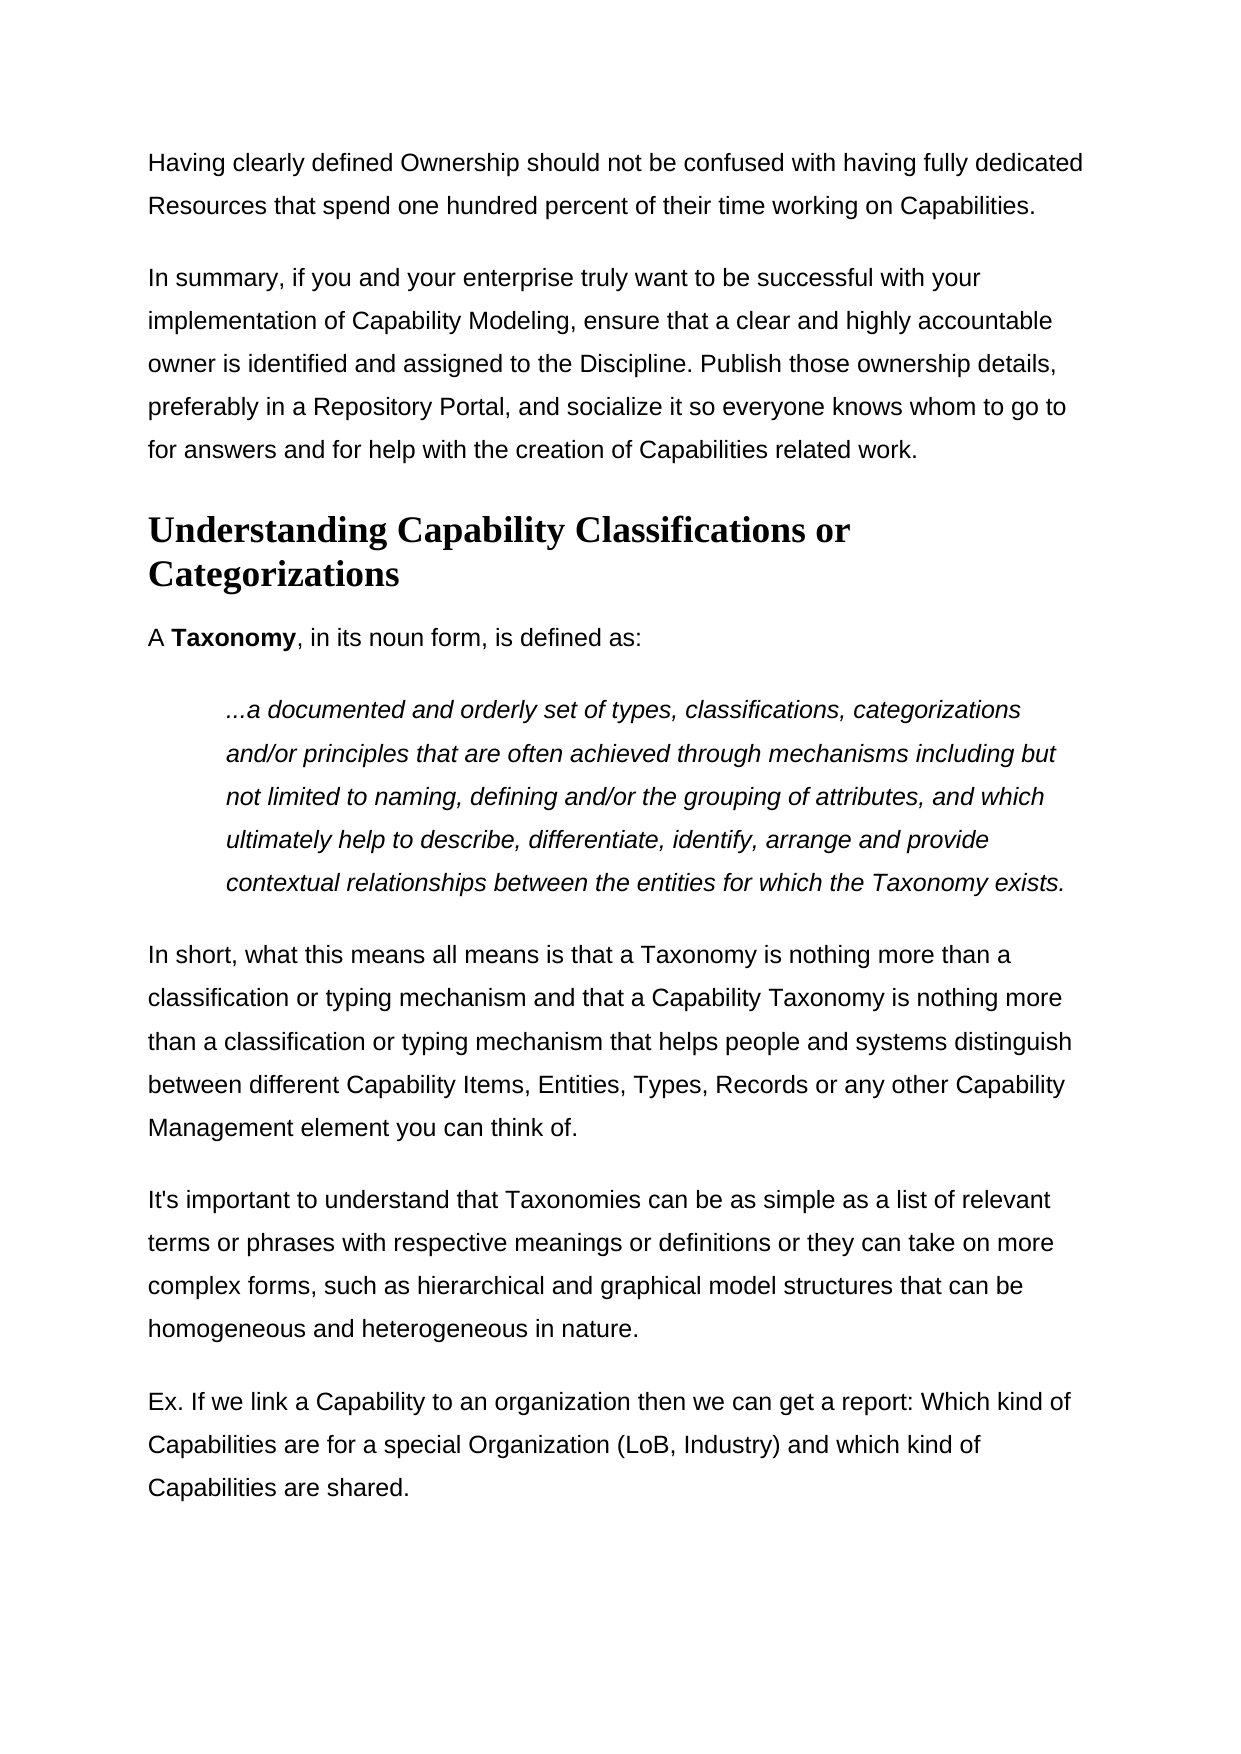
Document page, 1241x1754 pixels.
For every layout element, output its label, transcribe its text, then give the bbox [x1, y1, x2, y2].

text Ex. If we link a Capability to an organization then we can get a report: Which kind of Capabilities are for a special Organization (LoB, Industry) and which kind of Capabilities are shared. [148, 1387, 1093, 1502]
text A Taxonomy, in its noun form, is defined as: [148, 623, 1093, 652]
subtitle Understanding Capability Classifications or Categorizations [148, 508, 1093, 594]
text ...a documented and orderly set of types, classifications, categorizations and/or principles that are often achieved through mechanisms including but not limited to naming, defining and/or the grouping of attributes, and which ultimately help to describe, differentiate, identify, arrange and provide contextual relationships between the entities for which the Taxonomy exists. [226, 696, 1093, 897]
text In short, what this means all means is that a Taxonomy is nothing more than a classification or typing mechanism and that a Capability Taxonomy is nothing more than a classification or typing mechanism that helps people and systems distinguish between different Capability Items, Entities, Types, Records or any other Capability Management element you can think of. [148, 940, 1093, 1142]
text It's important to understand that Taxonomies can be as simple as a list of relevant terms or phrases with respective meanings or definitions or they can take on more complex forms, such as hierarchical and graphical model structures that can be homogeneous and heterogeneous in nature. [148, 1185, 1093, 1343]
text In summary, if you and your enterprise truly want to be successful with your implementation of Capability Modeling, ensure that a clear and highly accountable owner is identified and assigned to the Discipline. Publish those ownership details, preferably in a Repository Portal, and socialize it so everyone knows whom to go to for answers and for help with the creation of Capabilities related work. [148, 263, 1093, 464]
text Having clearly defined Ownership should not be confused with having fully dedicated Resources that spend one hundred percent of their time working on Capabilities. [148, 148, 1093, 219]
